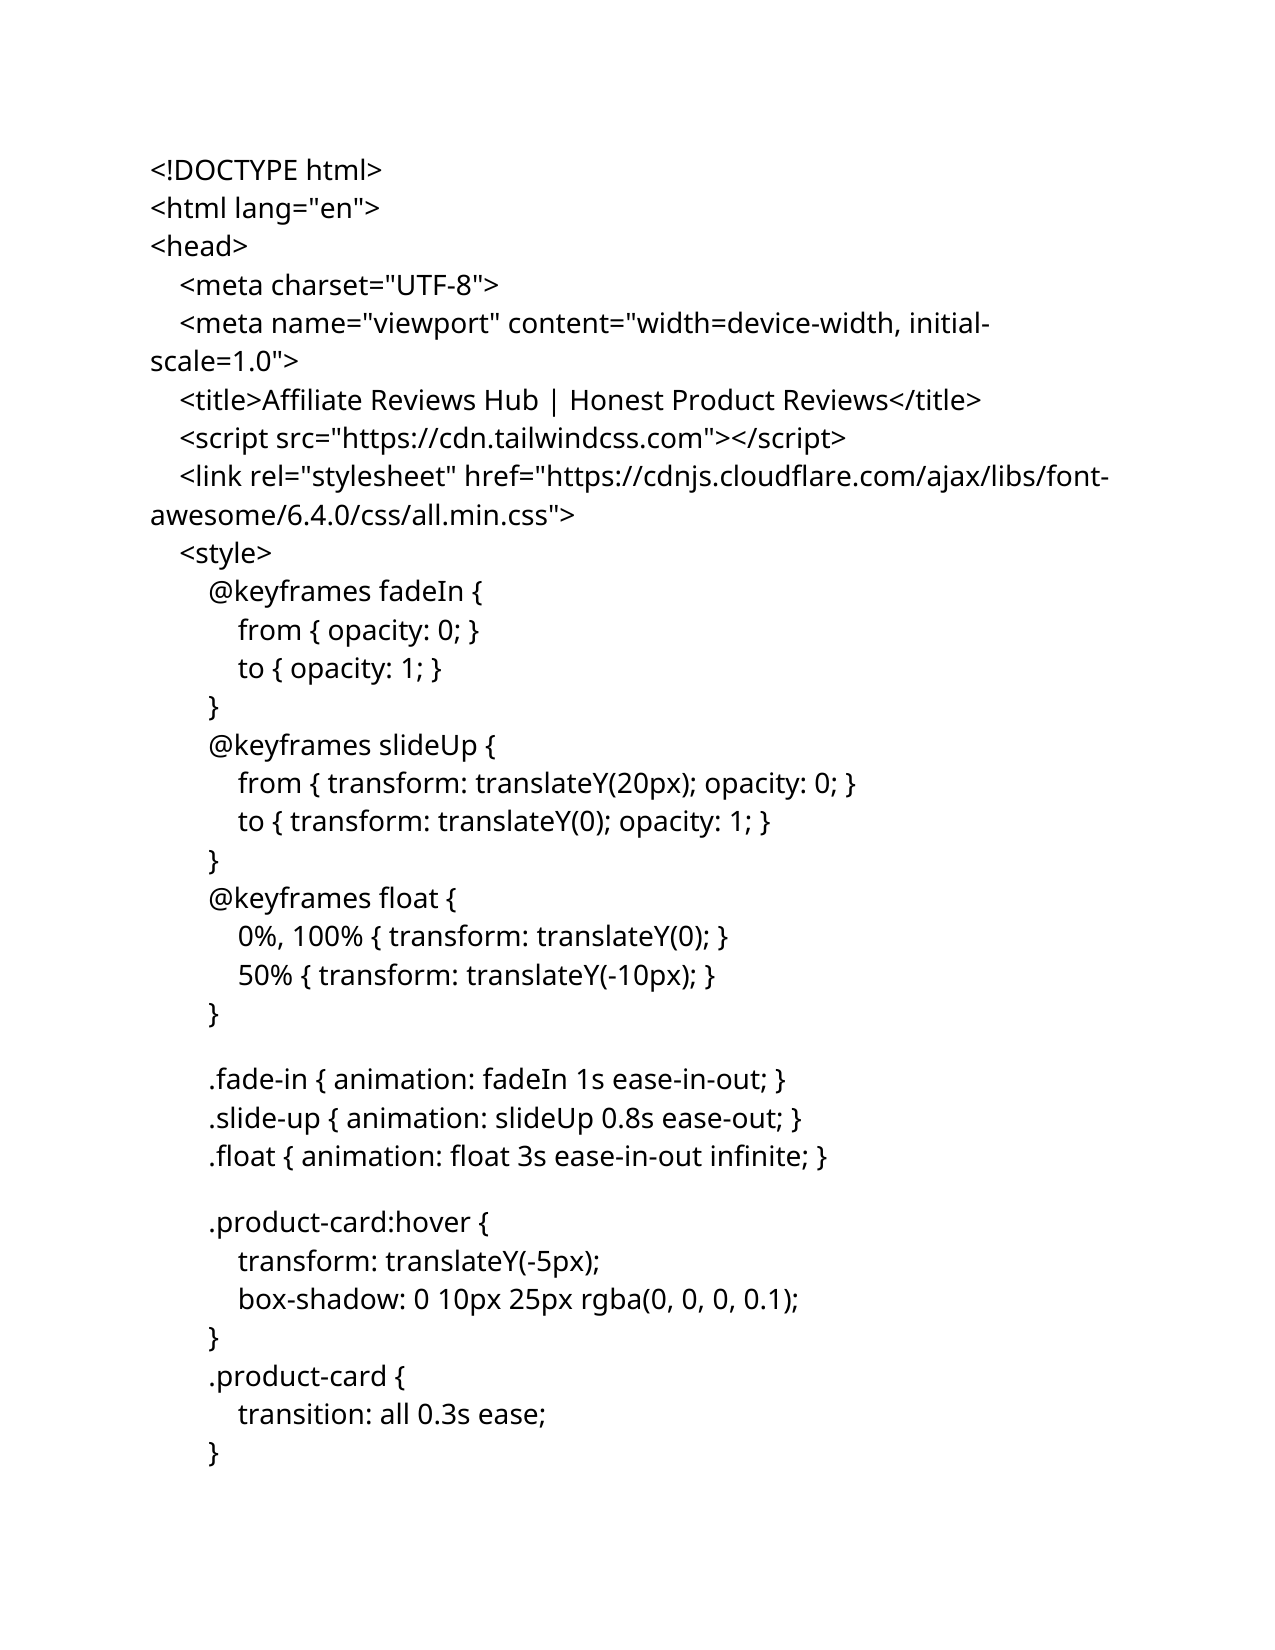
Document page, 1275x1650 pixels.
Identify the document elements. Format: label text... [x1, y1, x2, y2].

text <head> [150, 227, 1125, 265]
text from { opacity: 0; } [150, 610, 1125, 648]
text to { opacity: 1; } [150, 648, 1125, 687]
text } [150, 1318, 1125, 1356]
text <title>Affiliate Reviews Hub | Honest Product Reviews</title> [150, 380, 1125, 418]
text @keyframes slideUp { [150, 725, 1125, 763]
text @keyframes float { [150, 878, 1125, 917]
text } [150, 840, 1125, 878]
text <html lang="en"> [150, 188, 1125, 227]
text <script src="https://cdn.tailwindcss.com"></script> [150, 418, 1125, 457]
text transition: all 0.3s ease; [150, 1394, 1125, 1433]
text 0%, 100% { transform: translateY(0); } [150, 917, 1125, 955]
text to { transform: translateY(0); opacity: 1; } [150, 802, 1125, 840]
text box-shadow: 0 10px 25px rgba(0, 0, 0, 0.1); [150, 1279, 1125, 1318]
text .fade-in { animation: fadeIn 1s ease-in-out; } [150, 1060, 1125, 1098]
text } [150, 1433, 1125, 1471]
text <link rel="stylesheet" href="https://cdnjs.cloudflare.com/ajax/libs/font-awesome/6.4.0/css/all.min.css"> [150, 457, 1125, 533]
text .product-card:hover { [150, 1203, 1125, 1241]
text <!DOCTYPE html> [150, 150, 1125, 188]
text <style> [150, 533, 1125, 572]
text .product-card { [150, 1356, 1125, 1394]
text @keyframes fadeIn { [150, 572, 1125, 610]
text } [150, 993, 1125, 1032]
text <meta name="viewport" content="width=device-width, initial-scale=1.0"> [150, 303, 1125, 380]
text from { transform: translateY(20px); opacity: 0; } [150, 763, 1125, 802]
text .float { animation: float 3s ease-in-out infinite; } [150, 1136, 1125, 1175]
text transform: translateY(-5px); [150, 1241, 1125, 1279]
text } [150, 687, 1125, 725]
text <meta charset="UTF-8"> [150, 265, 1125, 303]
text 50% { transform: translateY(-10px); } [150, 955, 1125, 993]
text .slide-up { animation: slideUp 0.8s ease-out; } [150, 1098, 1125, 1136]
